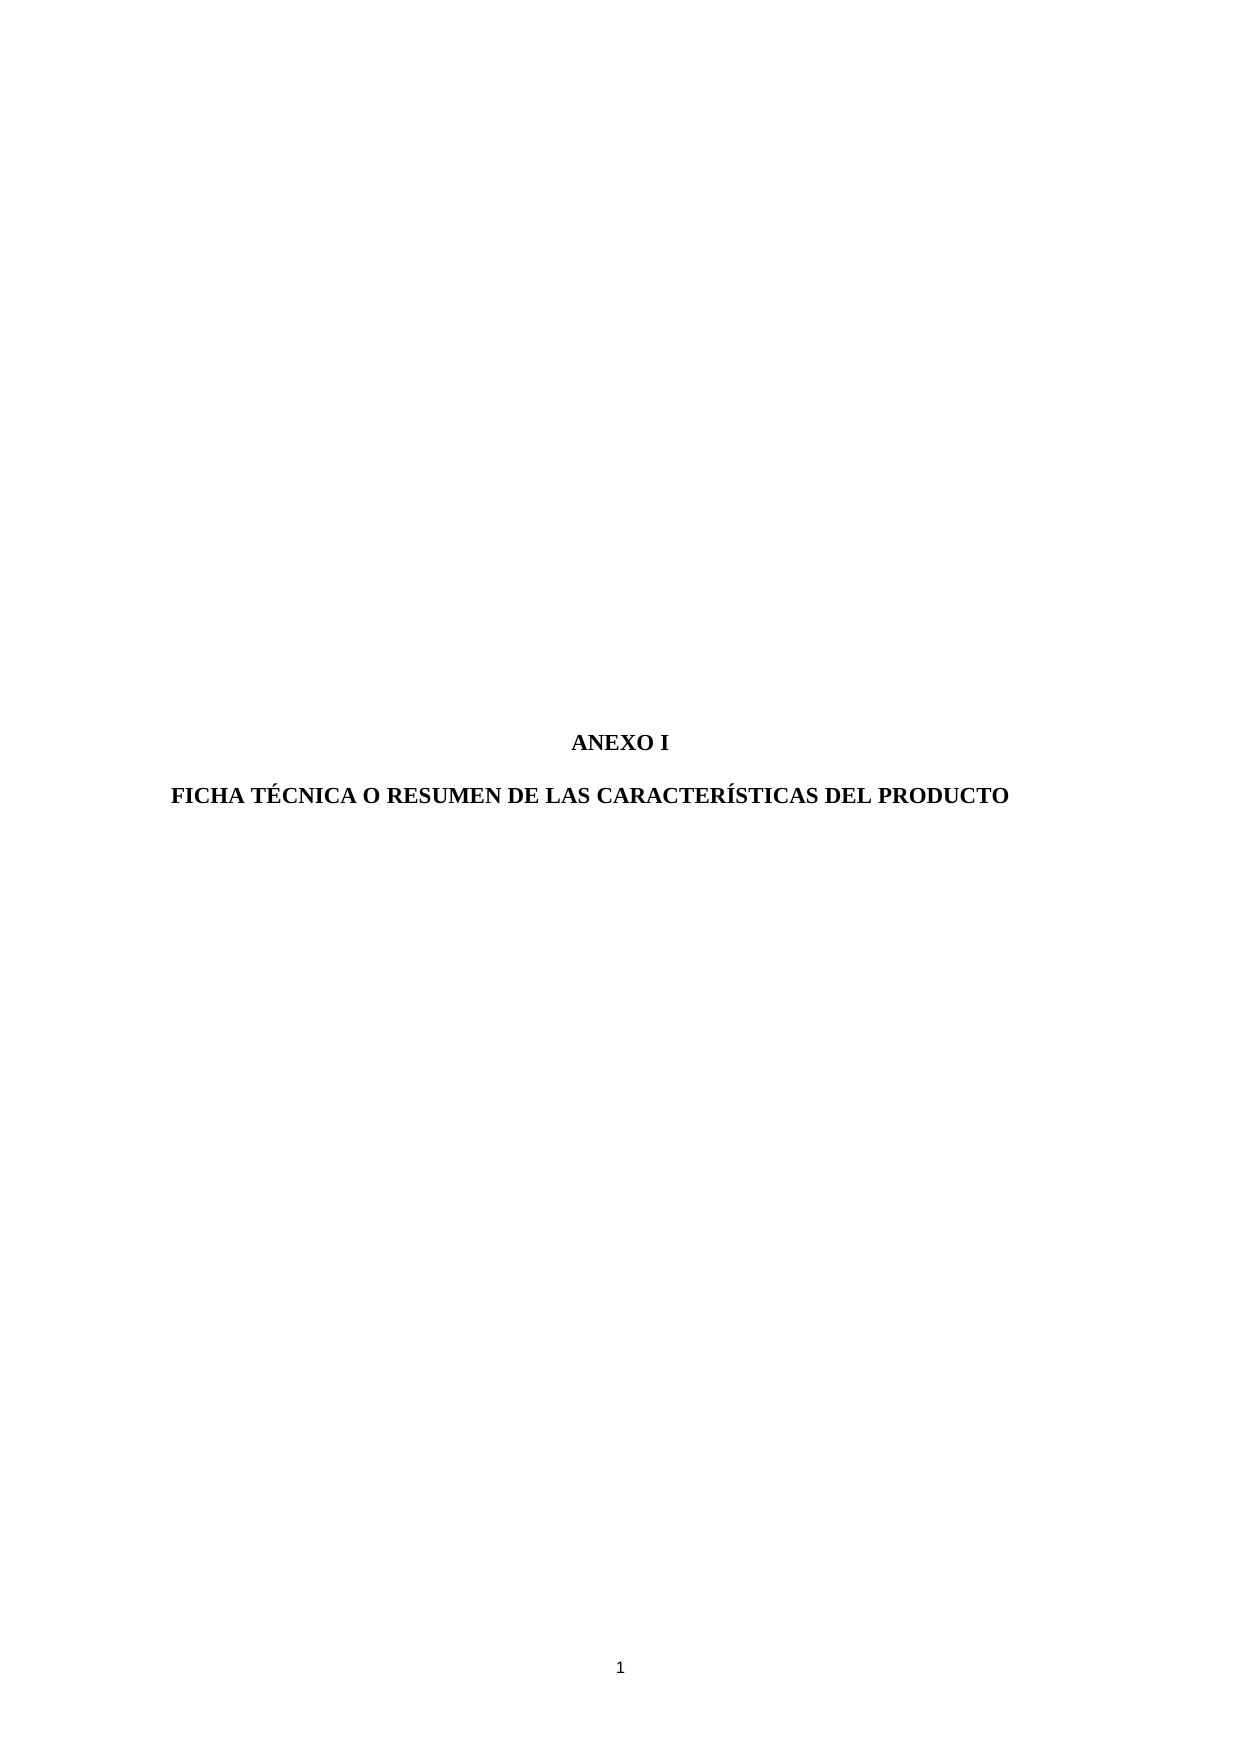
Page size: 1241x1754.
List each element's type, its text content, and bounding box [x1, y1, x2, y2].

subtitle FICHA TÉCNICA O RESUMEN DE LAS CARACTERÍSTICAS DEL PRODUCTO [148, 782, 1033, 809]
text ANEXO I [148, 729, 1093, 756]
